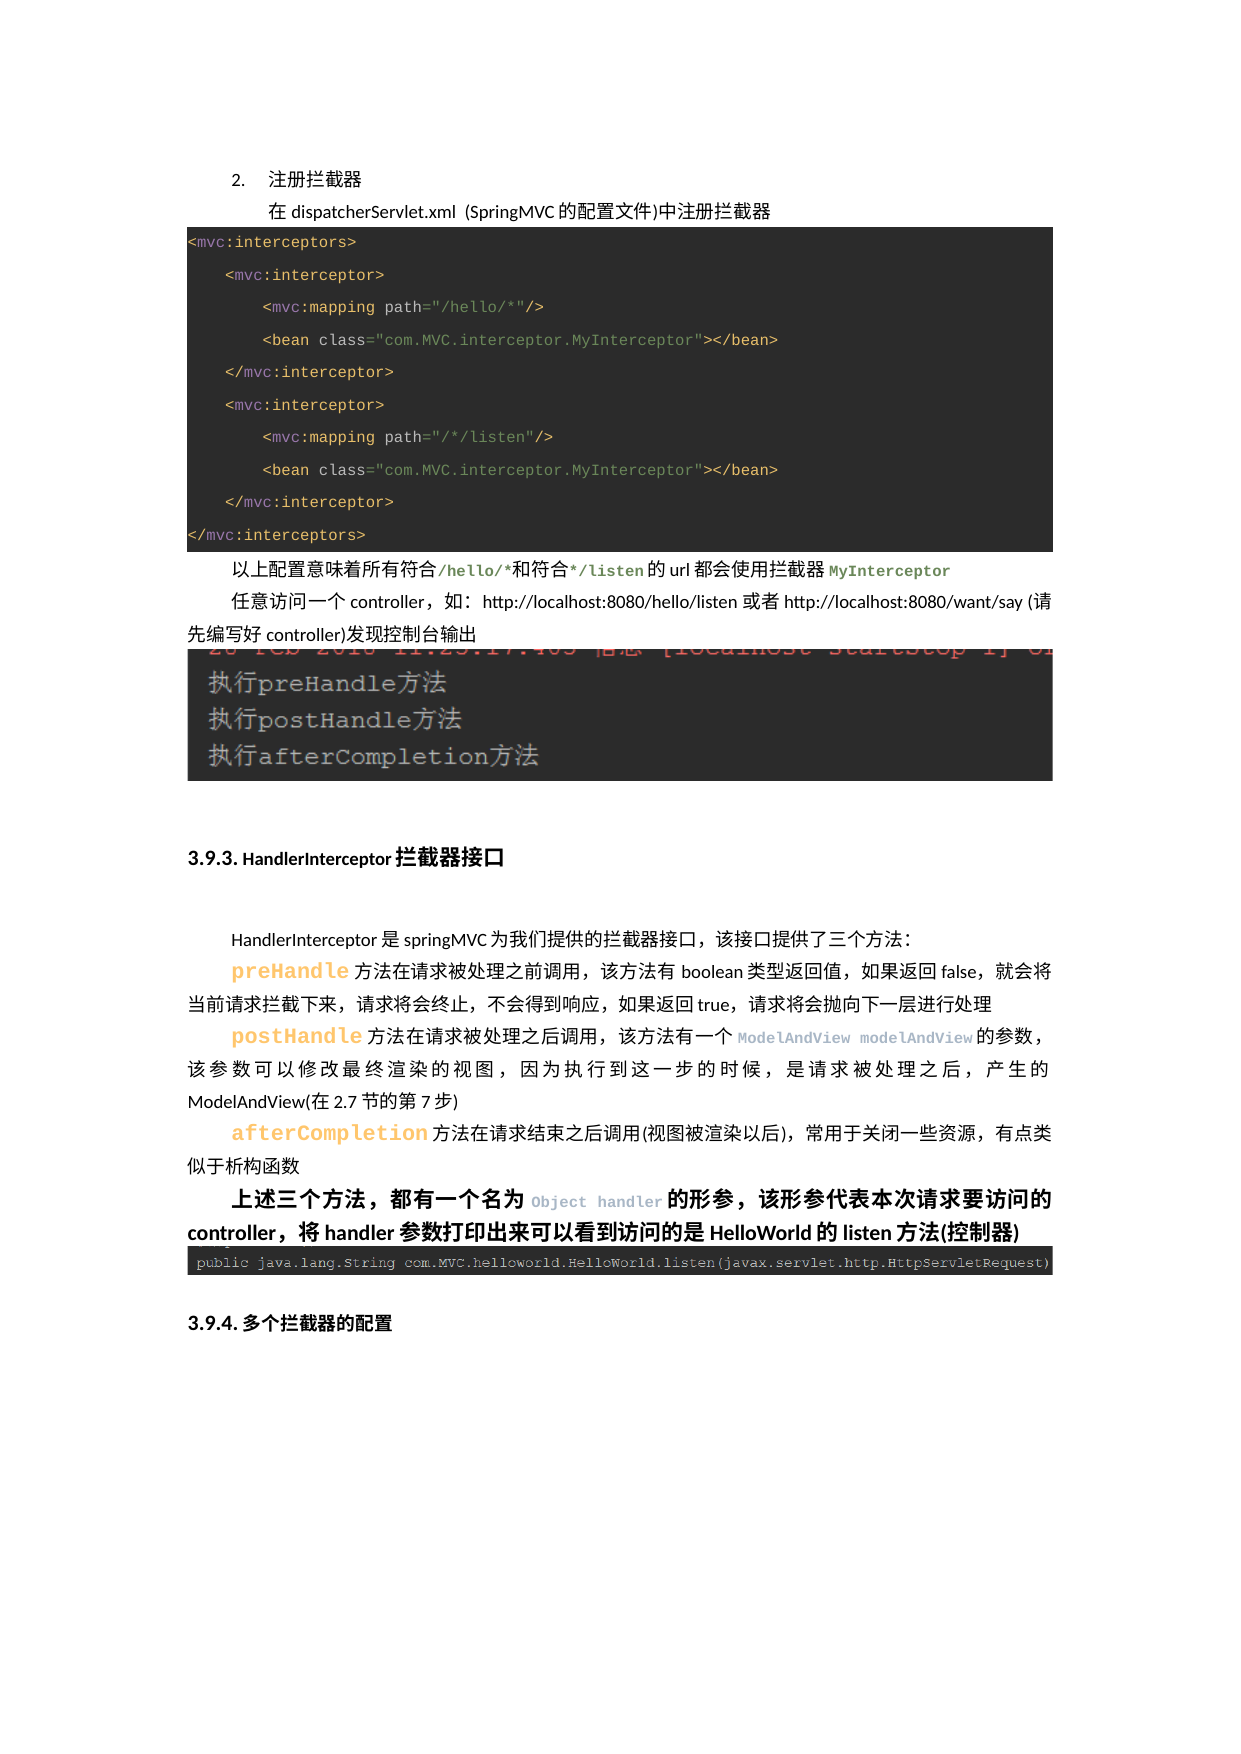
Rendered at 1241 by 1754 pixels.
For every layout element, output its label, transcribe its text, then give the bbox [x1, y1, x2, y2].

text HandlerInterceptor是springMVC为我们提供的拦截器接口，该接口提供了三个方法： [187, 922, 1053, 954]
text 上述三个方法，都有一个名为Object handler的形参，该形参代表本次请求要访问的controller，将handler参数打印出来可以看到访问的是HelloWorld的listen方法(控制器) [187, 1182, 1053, 1246]
picture [187, 649, 1053, 781]
list 注册拦截器 [231, 162, 1053, 194]
text <mvc:interceptors> <mvc:interceptor> <mvc:mapping path="/hello/*"/> <bean class="com.MVC.interceptor.MyInterceptor"></bean> </mvc:interceptor> <mvc:interceptor> <mvc:mapping path="/*/listen"/> <bean class="com.MVC.interceptor.MyInterceptor"></bean> </mvc:interceptor> </mvc:interceptors> [187, 227, 1053, 552]
subtitle 3.9.4. 多个拦截器的配置 [187, 1306, 1053, 1339]
text 以上配置意味着所有符合/hello/*和符合*/listen的url都会使用拦截器MyInterceptor [187, 552, 1053, 584]
text preHandle方法在请求被处理之前调用，该方法有boolean类型返回值，如果返回false，就会将当前请求拦截下来，请求将会终止，不会得到响应，如果返回true，请求将会抛向下一层进行处理 [187, 954, 1053, 1019]
text afterCompletion方法在请求结束之后调用(视图被渲染以后)，常用于关闭一些资源，有点类似于析构函数 [187, 1117, 1053, 1182]
picture [187, 1246, 1053, 1275]
text postHandle方法在请求被处理之后调用，该方法有一个ModelAndView modelAndView的参数，该参数可以修改最终渲染的视图，因为执行到这一步的时候，是请求被处理之后，产生的ModelAndView(在2.7节的第7步) [187, 1019, 1053, 1117]
text 任意访问一个controller，如：http://localhost:8080/hello/listen或者http://localhost:8080/want/say (请先编写好controller)发现控制台输出 [187, 584, 1053, 649]
list 在dispatcherServlet.xml (SpringMVC的配置文件)中注册拦截器 [269, 194, 1053, 227]
subtitle 3.9.3. HandlerInterceptor拦截器接口 [187, 839, 1053, 872]
